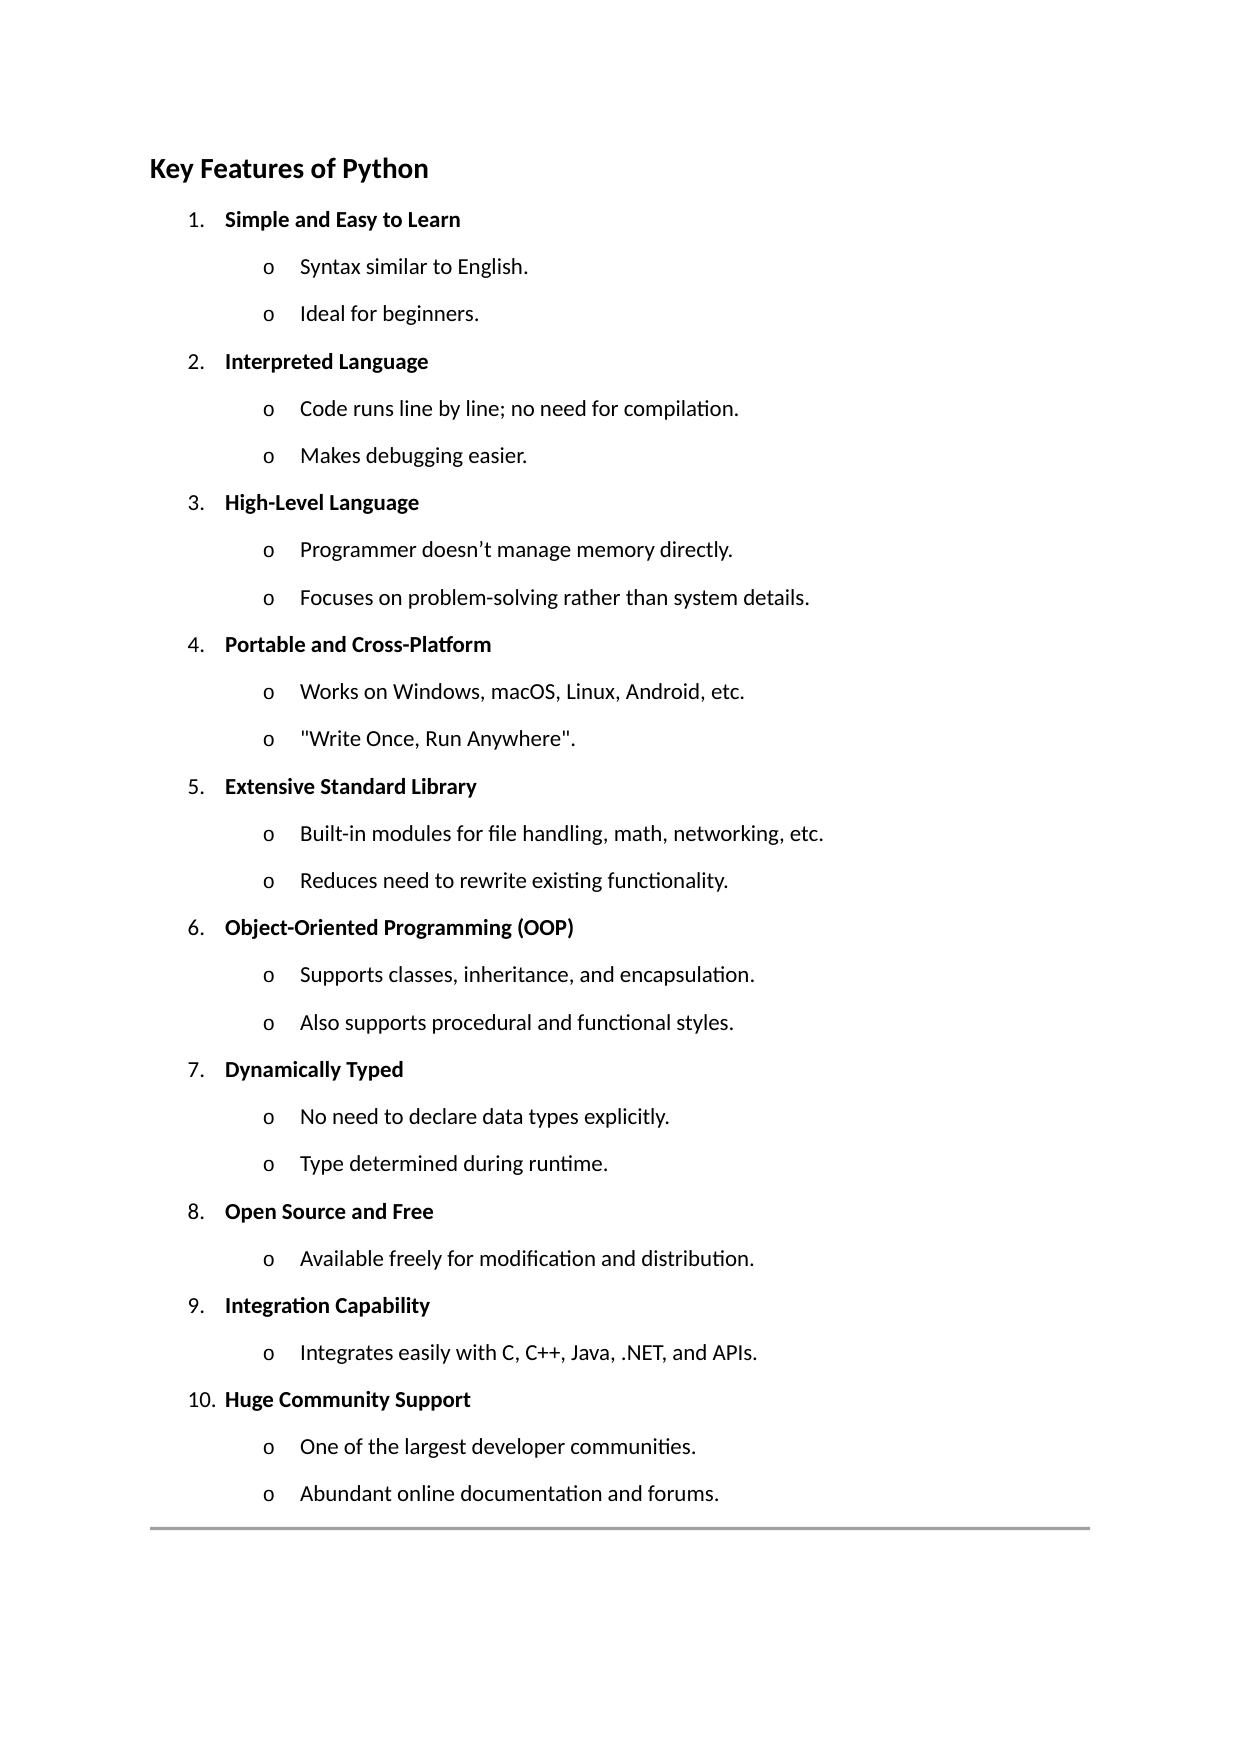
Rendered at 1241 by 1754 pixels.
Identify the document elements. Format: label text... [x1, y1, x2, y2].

list Huge Community Support [187, 1385, 1090, 1413]
list Syntax similar to English. [262, 252, 1090, 281]
list Supports classes, inheritance, and encapsulation. [262, 960, 1090, 989]
list Programmer doesn’t manage memory directly. [262, 535, 1090, 564]
list Object-Oriented Programming (OOP) [187, 913, 1090, 941]
list Open Source and Free [187, 1197, 1090, 1225]
list Dynamically Typed [187, 1055, 1090, 1083]
list Integration Capability [187, 1291, 1090, 1319]
list Portable and Cross-Platform [187, 630, 1090, 658]
list "Write Once, Run Anywhere". [262, 724, 1090, 753]
list Also supports procedural and functional styles. [262, 1008, 1090, 1036]
list Code runs line by line; no need for compilation. [262, 394, 1090, 422]
list Abundant online documentation and forums. [262, 1479, 1090, 1508]
list Extensive Standard Library [187, 772, 1090, 800]
list Focuses on problem-solving rather than system details. [262, 583, 1090, 611]
list Integrates easily with C, C++, Java, .NET, and APIs. [262, 1338, 1090, 1366]
list Interpreted Language [187, 347, 1090, 375]
list No need to declare data types explicitly. [262, 1102, 1090, 1131]
list Built-in modules for file handling, math, networking, etc. [262, 819, 1090, 847]
list Reduces need to rewrite existing functionality. [262, 866, 1090, 894]
list Ideal for beginners. [262, 299, 1090, 328]
text Key Features of Python [150, 150, 1090, 186]
list Works on Windows, macOS, Linux, Android, etc. [262, 677, 1090, 706]
list One of the largest developer communities. [262, 1432, 1090, 1461]
list Available freely for modification and distribution. [262, 1244, 1090, 1272]
list Type determined during runtime. [262, 1149, 1090, 1178]
list High-Level Language [187, 488, 1090, 516]
list Simple and Easy to Learn [187, 205, 1090, 233]
list Makes debugging easier. [262, 441, 1090, 469]
